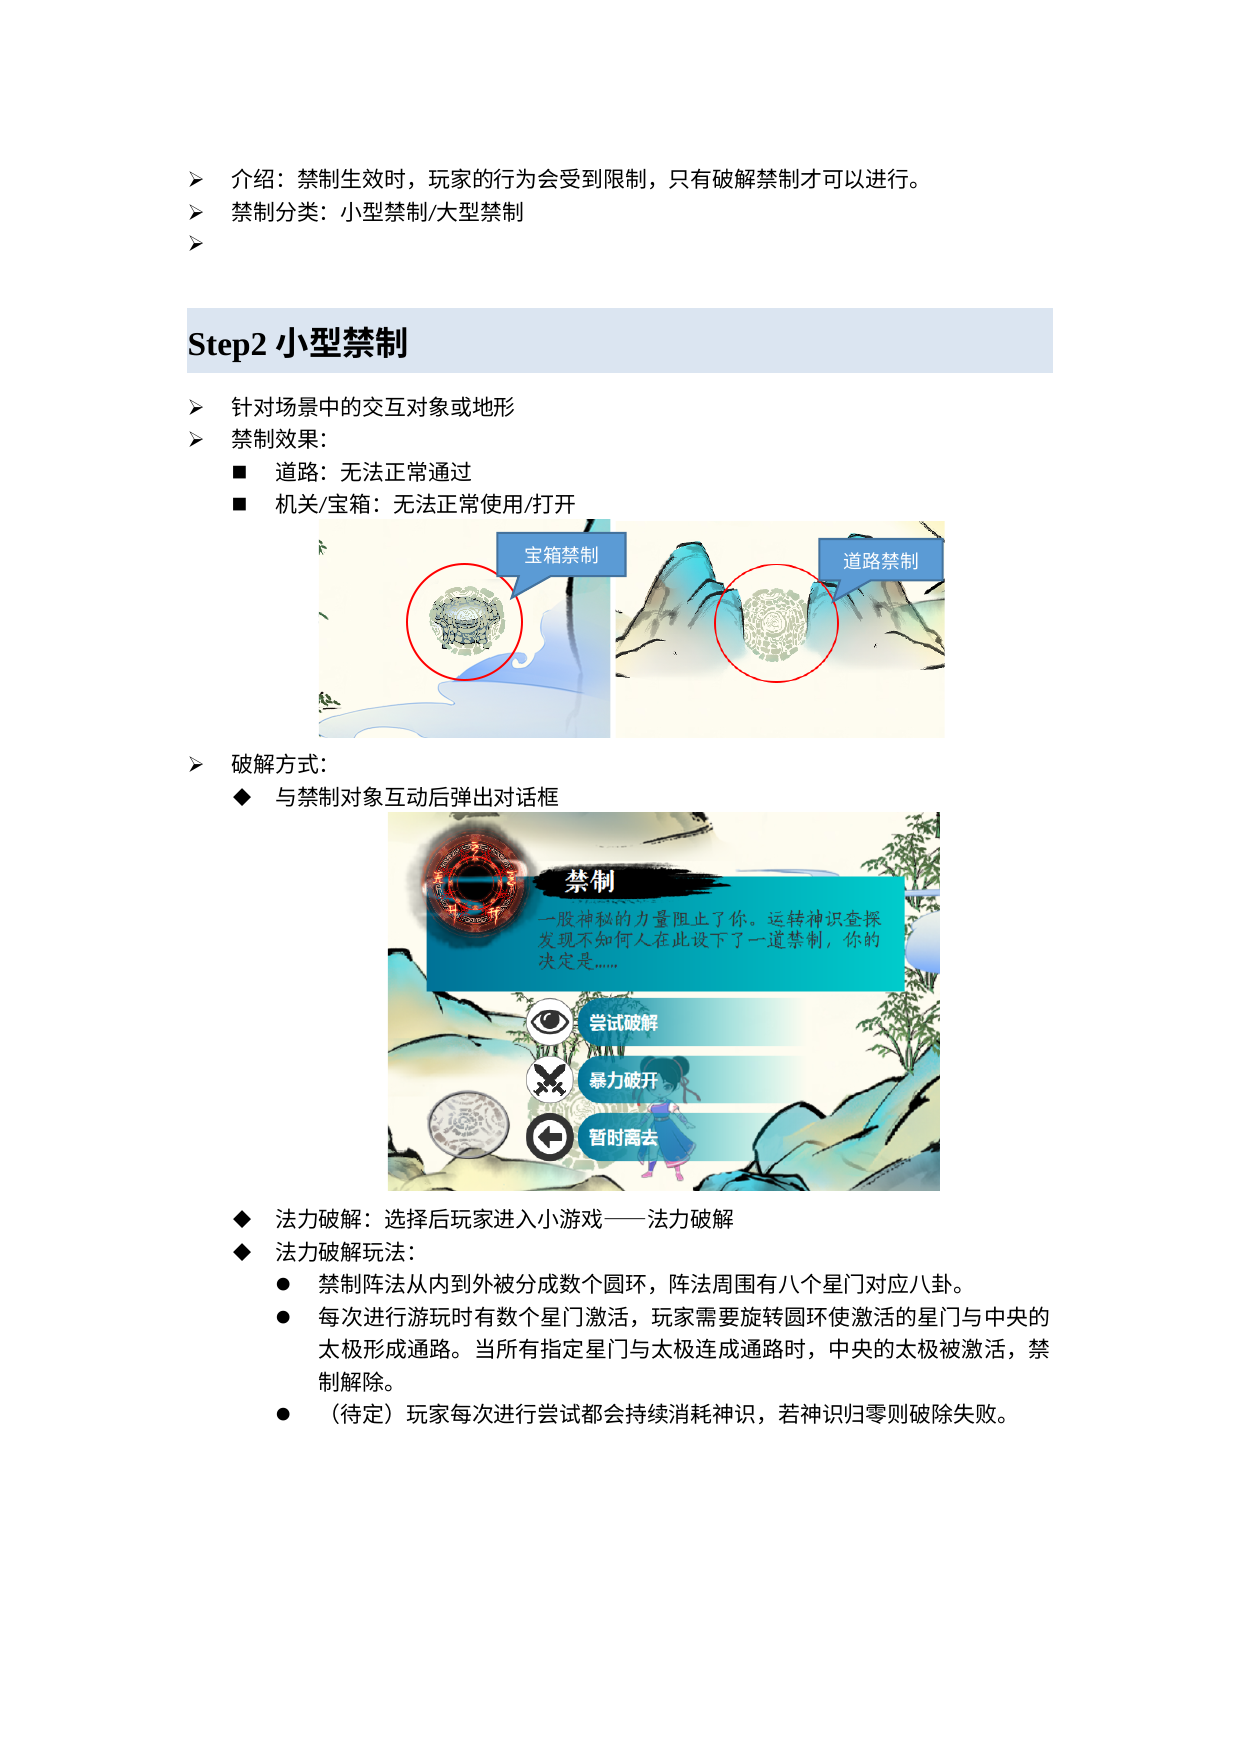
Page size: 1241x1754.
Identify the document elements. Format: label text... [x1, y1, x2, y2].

picture [318, 519, 611, 738]
list 禁制分类：小型禁制/大型禁制 [187, 194, 1053, 227]
list （待定）玩家每次进行尝试都会持续消耗神识，若神识归零则破除失败。 [275, 1397, 1053, 1429]
picture [615, 521, 945, 738]
list 机关/宝箱：无法正常使用/打开 [231, 487, 1053, 519]
list 禁制阵法从内到外被分成数个圆环，阵法周围有八个星门对应八卦。 [275, 1267, 1053, 1299]
subtitle Step2 小型禁制 [187, 308, 1053, 373]
list 针对场景中的交互对象或地形 [187, 389, 1053, 422]
list 法力破解：选择后玩家进入小游戏——法力破解 [231, 1202, 1053, 1234]
list 与禁制对象互动后弹出对话框 [231, 779, 1053, 812]
list 每次进行游玩时有数个星门激活，玩家需要旋转圆环使激活的星门与中央的太极形成通路。当所有指定星门与太极连成通路时，中央的太极被激活，禁制解除。 [275, 1299, 1053, 1397]
list 禁制效果： [187, 422, 1053, 454]
list 法力破解玩法： [231, 1234, 1053, 1267]
picture [387, 812, 940, 1191]
list 道路：无法正常通过 [231, 454, 1053, 487]
list 介绍：禁制生效时，玩家的行为会受到限制，只有破解禁制才可以进行。 [187, 162, 1053, 194]
list 破解方式： [187, 747, 1053, 779]
